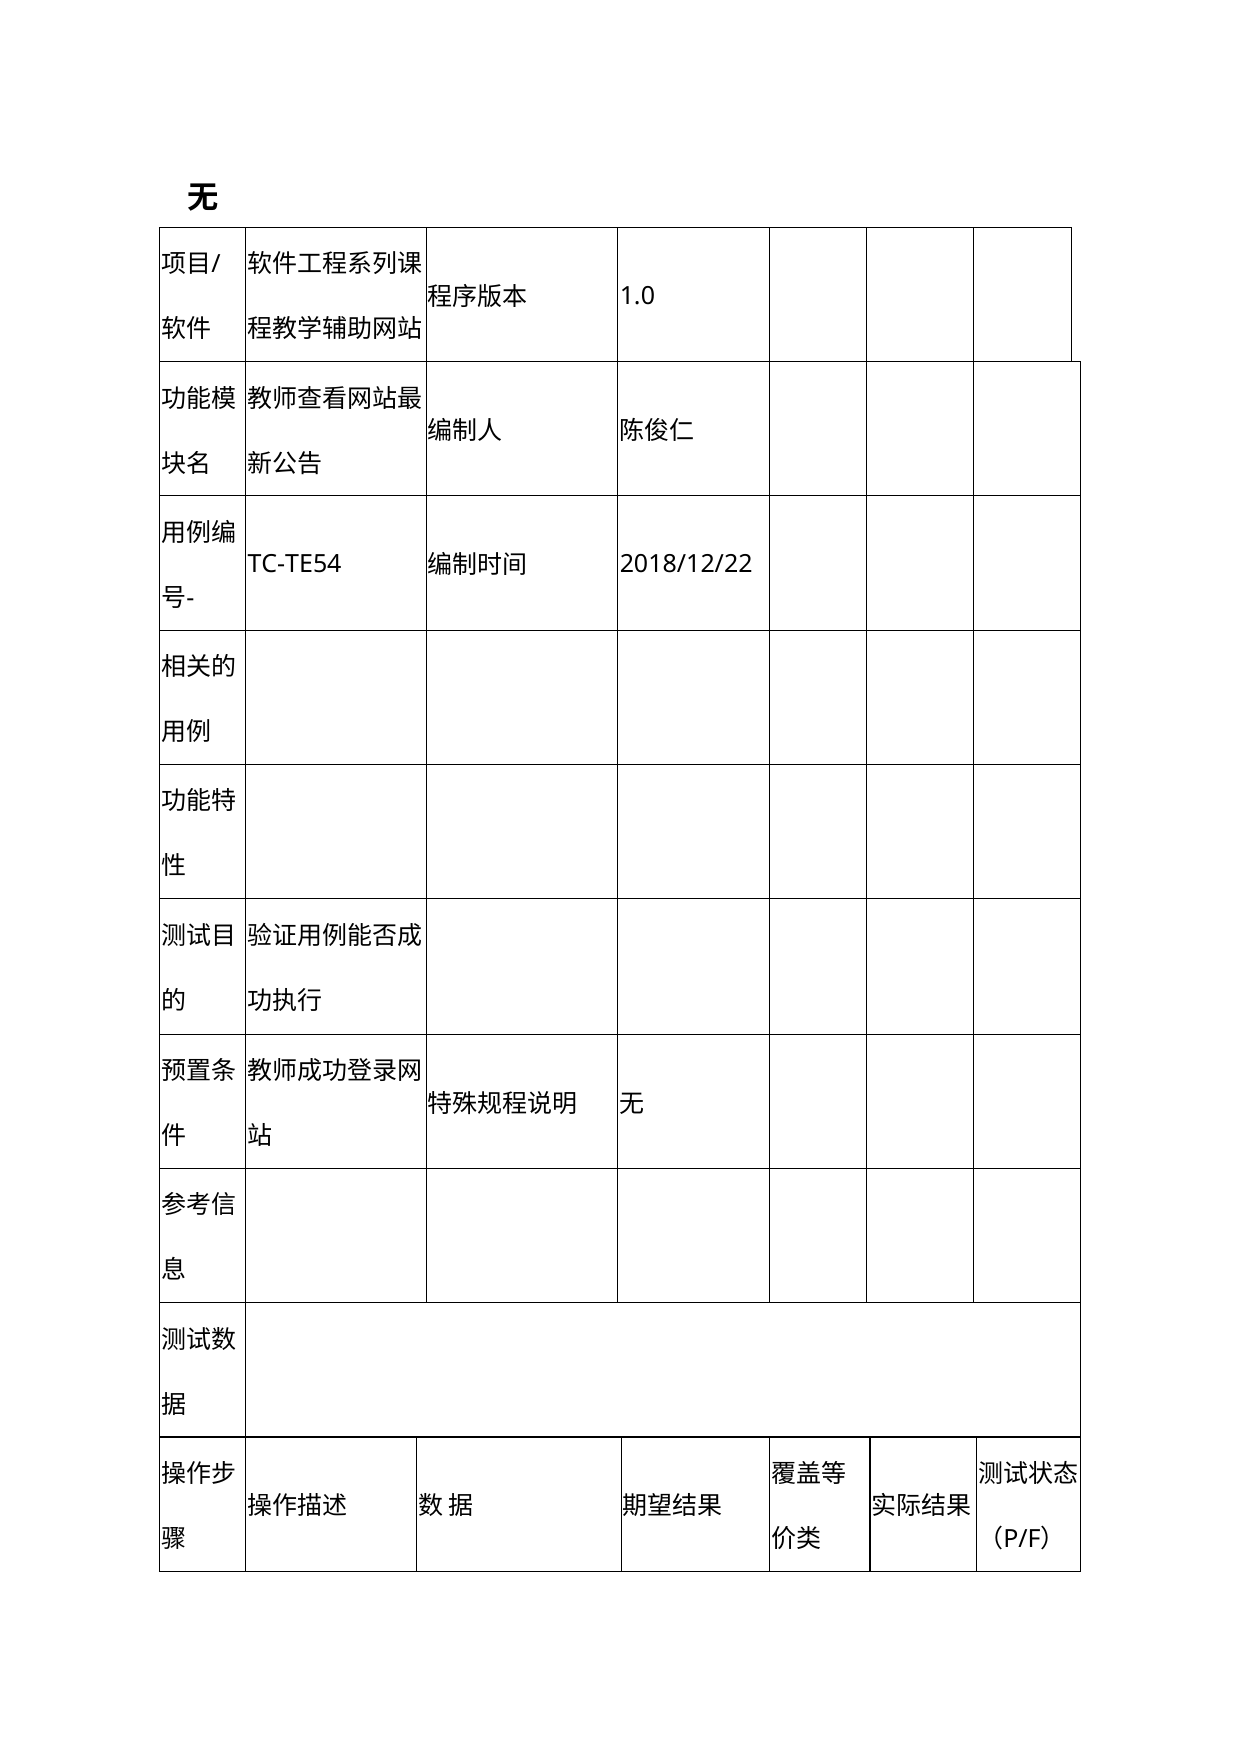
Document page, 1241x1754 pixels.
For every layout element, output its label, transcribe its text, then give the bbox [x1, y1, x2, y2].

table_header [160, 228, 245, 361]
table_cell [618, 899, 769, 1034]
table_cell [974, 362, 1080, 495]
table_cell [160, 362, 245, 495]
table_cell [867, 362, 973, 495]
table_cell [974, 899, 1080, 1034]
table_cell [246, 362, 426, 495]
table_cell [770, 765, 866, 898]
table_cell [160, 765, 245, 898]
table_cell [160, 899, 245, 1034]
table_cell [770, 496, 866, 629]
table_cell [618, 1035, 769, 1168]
text 无 [187, 162, 1053, 227]
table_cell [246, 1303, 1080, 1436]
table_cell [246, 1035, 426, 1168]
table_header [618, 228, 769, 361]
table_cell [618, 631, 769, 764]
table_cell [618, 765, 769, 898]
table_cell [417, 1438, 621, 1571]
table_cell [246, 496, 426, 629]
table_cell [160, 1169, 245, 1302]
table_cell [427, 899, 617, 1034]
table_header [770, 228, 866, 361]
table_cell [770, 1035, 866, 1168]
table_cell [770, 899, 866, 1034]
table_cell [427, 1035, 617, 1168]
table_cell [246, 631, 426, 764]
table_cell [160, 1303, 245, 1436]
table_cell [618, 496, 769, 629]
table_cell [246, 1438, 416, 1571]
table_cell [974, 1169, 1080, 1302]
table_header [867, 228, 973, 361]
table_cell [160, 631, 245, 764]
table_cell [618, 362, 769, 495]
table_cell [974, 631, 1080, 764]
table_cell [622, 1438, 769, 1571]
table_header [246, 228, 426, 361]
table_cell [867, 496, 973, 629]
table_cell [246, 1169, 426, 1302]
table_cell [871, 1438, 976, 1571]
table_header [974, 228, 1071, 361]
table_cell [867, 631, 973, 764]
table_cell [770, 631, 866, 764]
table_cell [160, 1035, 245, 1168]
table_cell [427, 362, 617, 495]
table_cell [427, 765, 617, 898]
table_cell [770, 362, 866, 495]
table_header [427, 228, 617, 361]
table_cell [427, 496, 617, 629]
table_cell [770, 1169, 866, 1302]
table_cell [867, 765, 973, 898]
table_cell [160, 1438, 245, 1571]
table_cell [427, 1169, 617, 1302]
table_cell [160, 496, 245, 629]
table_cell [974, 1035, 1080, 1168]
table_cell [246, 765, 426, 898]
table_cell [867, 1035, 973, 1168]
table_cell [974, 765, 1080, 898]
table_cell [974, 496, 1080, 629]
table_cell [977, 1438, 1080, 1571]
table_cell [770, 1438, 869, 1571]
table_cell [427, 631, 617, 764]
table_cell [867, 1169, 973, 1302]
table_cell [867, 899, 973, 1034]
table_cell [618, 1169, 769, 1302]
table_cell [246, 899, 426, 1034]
